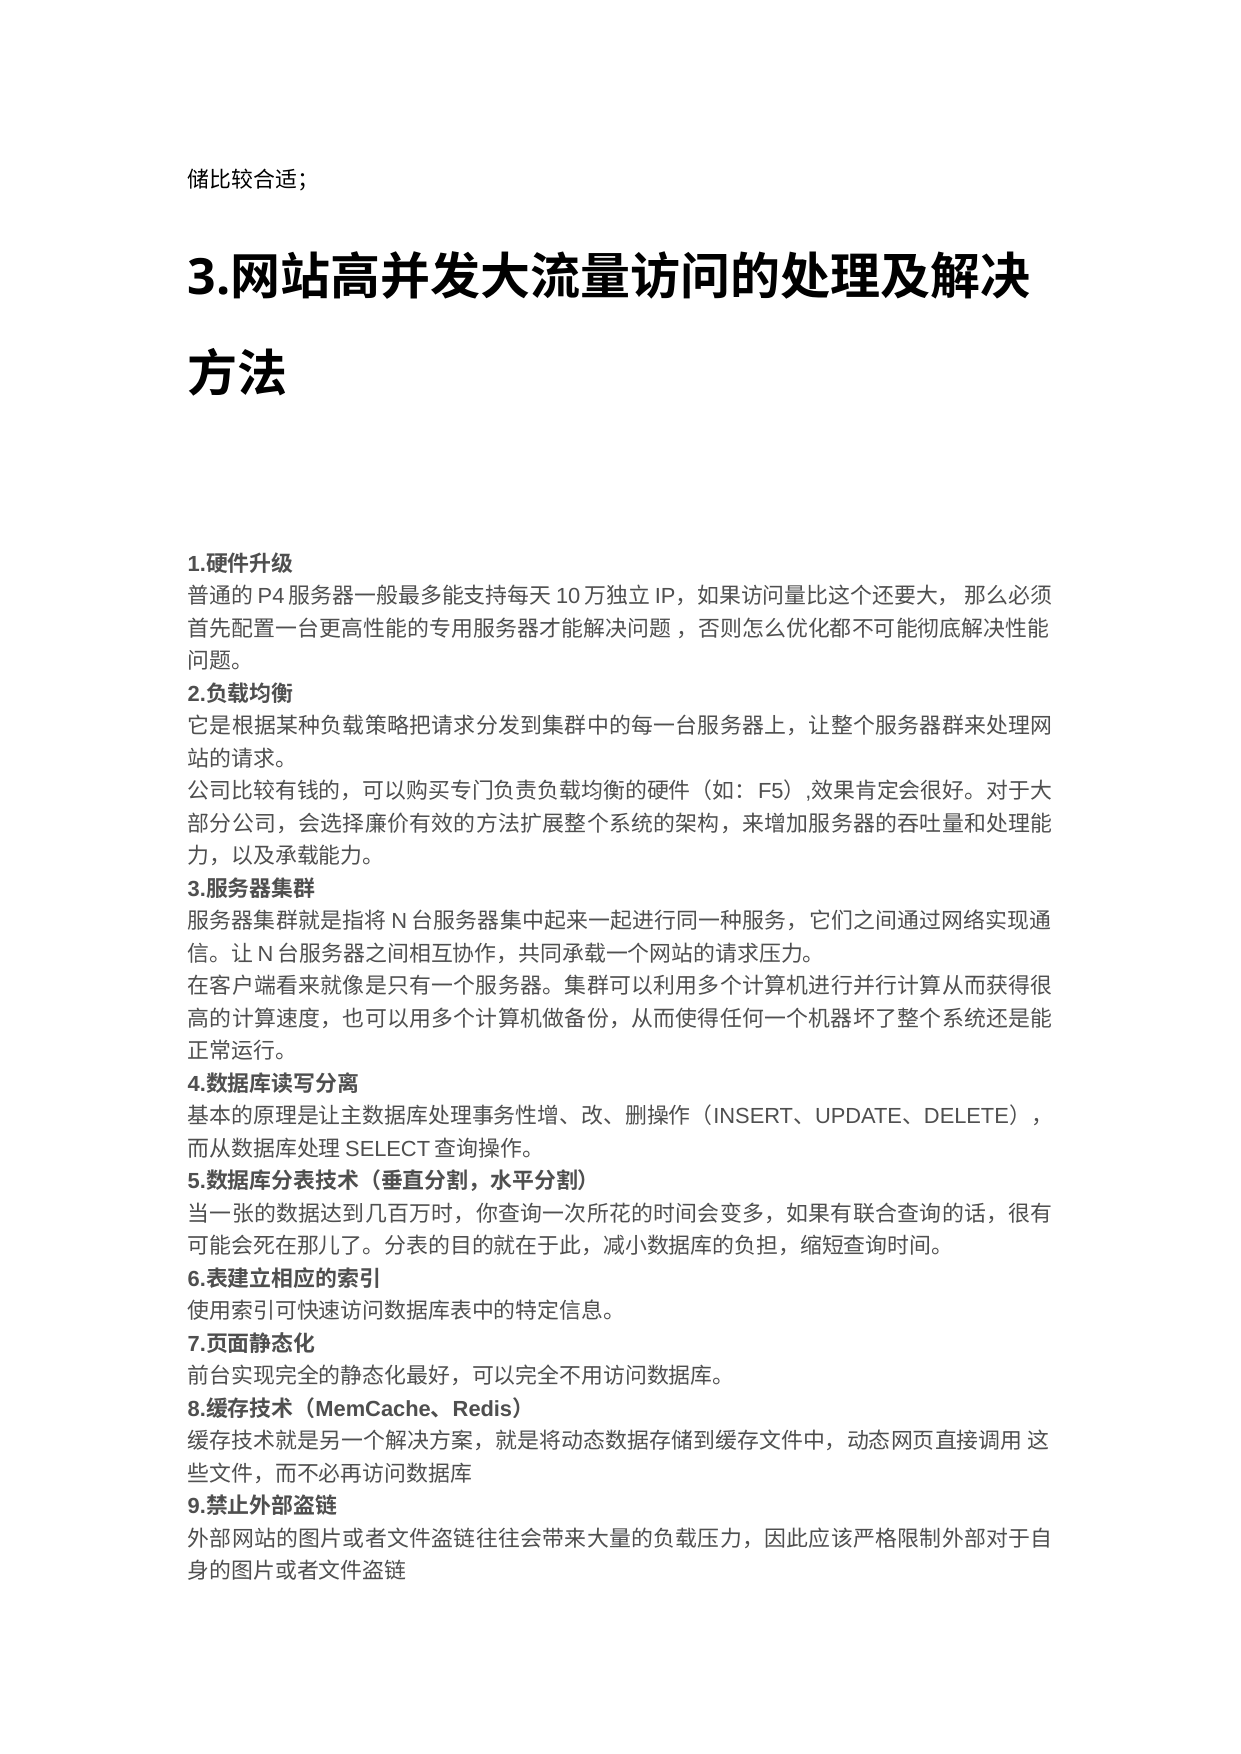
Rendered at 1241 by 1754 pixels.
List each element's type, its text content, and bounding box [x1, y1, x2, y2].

text <3>xml——xml的优点是可读性不错，非常符合人类思维；但是效率不好；而存储的数据对可读性要求比较高，对效率不高，因为不会经常读写；所以我认为xml用于数据存储比较合适； [187, 162, 1053, 194]
subtitle 3.网站高并发大流量访问的处理及解决方法 [187, 224, 1053, 516]
text 7.页面静态化 [187, 1325, 1053, 1358]
text 使用索引可快速访问数据库表中的特定信息。 [187, 1293, 1053, 1325]
text 基本的原理是让主数据库处理事务性增、改、删操作（INSERT、UPDATE、DELETE），而从数据库处理SELECT查询操作。 [187, 1098, 1053, 1163]
text 6.表建立相应的索引 [187, 1260, 1053, 1293]
text 前台实现完全的静态化最好，可以完全不用访问数据库。 [187, 1358, 1053, 1390]
text 普通的P4服务器一般最多能支持每天10万独立IP，如果访问量比这个还要大， 那么必须首先配置一台更高性能的专用服务器才能解决问题 ，否则怎么优化都不可能彻底解决性能问题。 [187, 578, 1053, 675]
text 它是根据某种负载策略把请求分发到集群中的每一台服务器上，让整个服务器群来处理网站的请求。 公司比较有钱的，可以购买专门负责负载均衡的硬件（如：F5）,效果肯定会很好。对于大部分公司，会选择廉价有效的方法扩展整个系统的架构，来增加服务器的吞吐量和处理能力，以及承载能力。 [187, 708, 1053, 870]
text 缓存技术就是另一个解决方案，就是将动态数据存储到缓存文件中，动态网页直接调用 这些文件，而不必再访问数据库 [187, 1423, 1053, 1488]
text 1.硬件升级 [187, 545, 1053, 578]
text 5.数据库分表技术（垂直分割，水平分割） [187, 1163, 1053, 1195]
text 9.禁止外部盗链 [187, 1488, 1053, 1520]
text 2.负载均衡 [187, 675, 1053, 708]
text 外部网站的图片或者文件盗链往往会带来大量的负载压力，因此应该严格限制外部对于自身的图片或者文件盗链 [187, 1520, 1053, 1585]
text 服务器集群就是指将N台服务器集中起来一起进行同一种服务，它们之间通过网络实现通信。让N台服务器之间相互协作，共同承载一个网站的请求压力。 在客户端看来就像是只有一个服务器。集群可以利用多个计算机进行并行计算从而获得很高的计算速度，也可以用多个计算机做备份，从而使得任何一个机器坏了整个系统还是能正常运行。 [187, 903, 1053, 1065]
text 当一张的数据达到几百万时，你查询一次所花的时间会变多，如果有联合查询的话，很有可能会死在那儿了。分表的目的就在于此，减小数据库的负担，缩短查询时间。 [187, 1195, 1053, 1260]
text 4.数据库读写分离 [187, 1065, 1053, 1098]
text 3.服务器集群 [187, 870, 1053, 903]
text 8.缓存技术（MemCache、Redis） [187, 1390, 1053, 1423]
